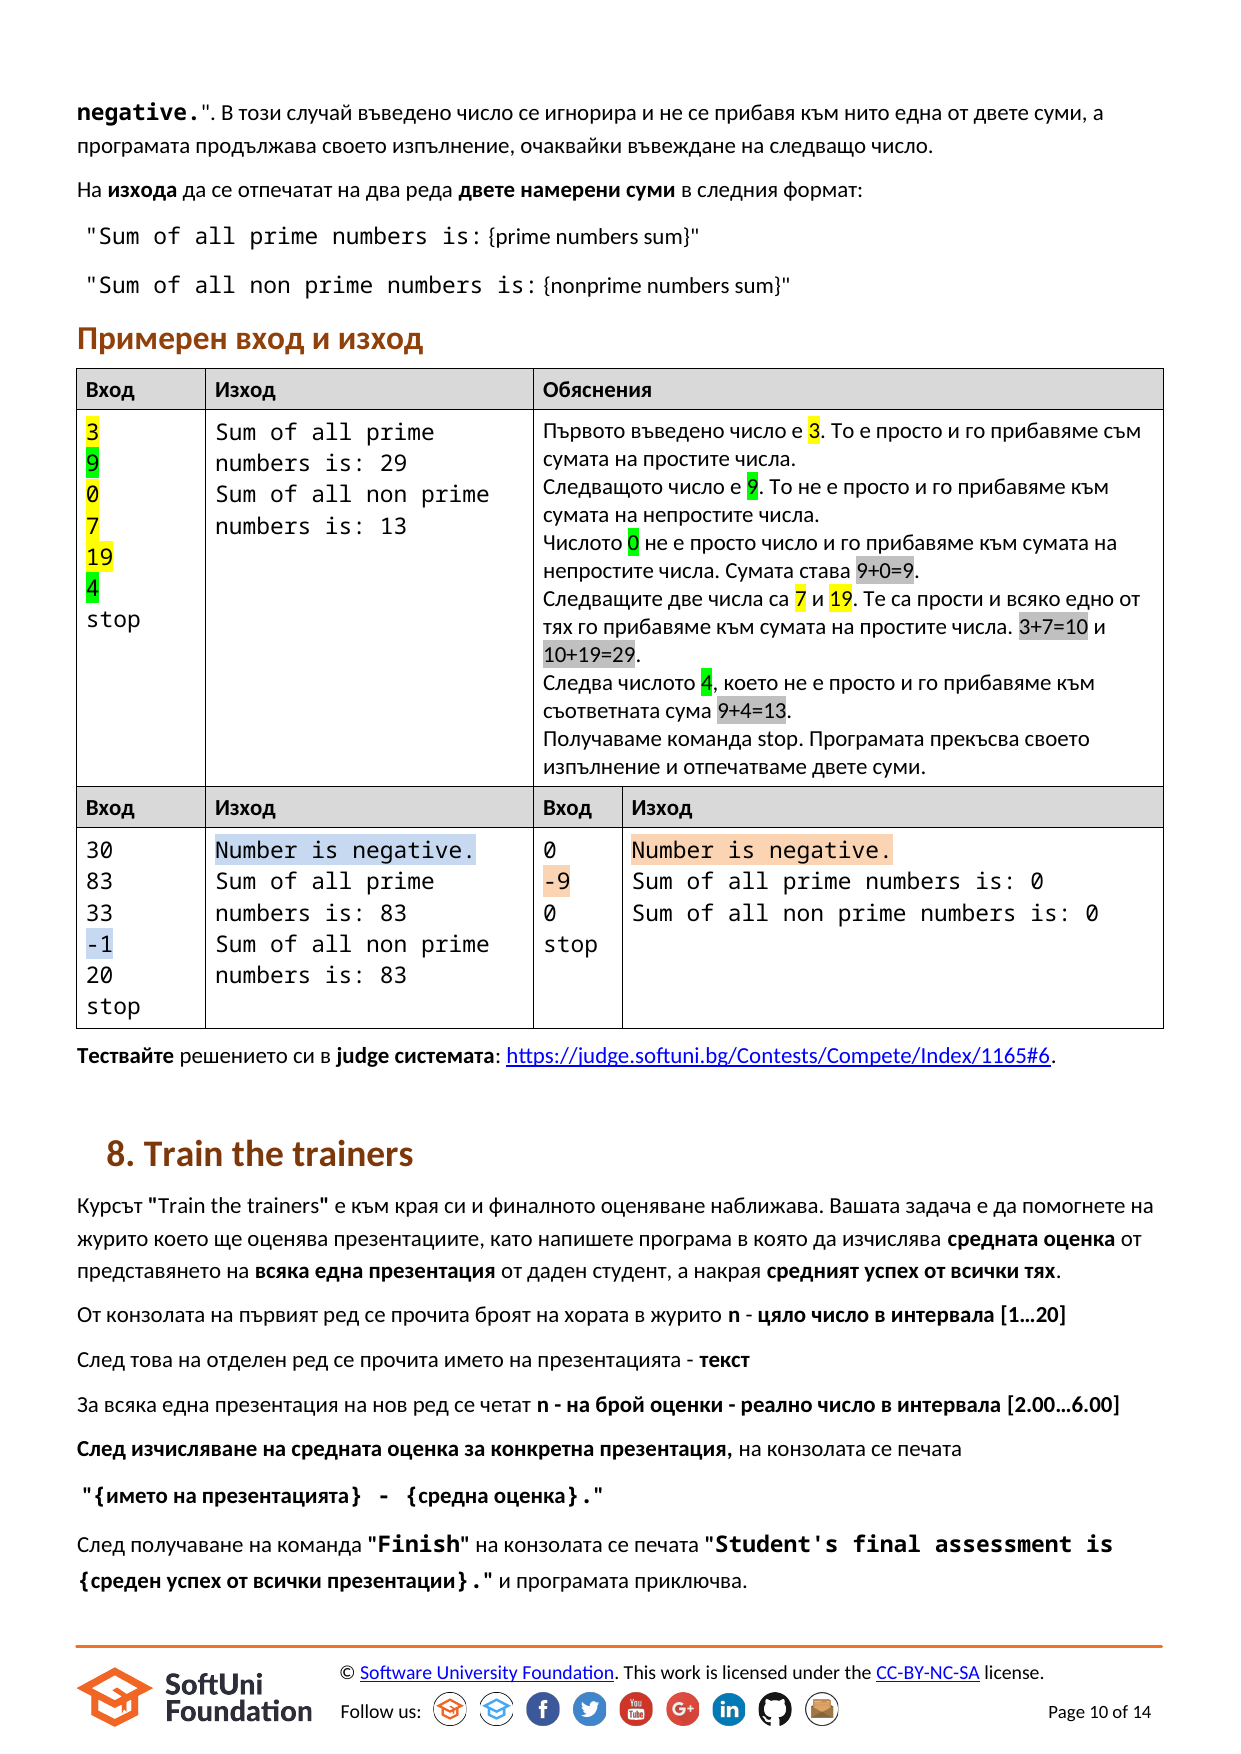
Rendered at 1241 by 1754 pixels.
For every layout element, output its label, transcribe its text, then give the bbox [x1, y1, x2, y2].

text След получаване на команда "Finish" на конзолата се печата "Student's final assessment is {среден успех от всички презентации}." и програмата приключва. [77, 1528, 1163, 1595]
text "{името на презентацията} - {средна оценка}." [77, 1479, 1163, 1511]
picture [76, 1667, 312, 1727]
picture [736, 1693, 746, 1703]
table_header Изход [206, 369, 533, 409]
text След изчисляване на средната оценка за конкретна презентация, на конзолата се печата [77, 1434, 1163, 1463]
text За всяка една презентация на нов ред се четат n - на брой оценки - реално число в интервала [2.00…6.00] [77, 1390, 1163, 1418]
table_header Обяснения [534, 369, 1163, 409]
picture [712, 1693, 722, 1703]
table_cell 3 9 0 7 19 4 stop [77, 410, 205, 786]
picture [666, 1692, 700, 1726]
picture [758, 1692, 792, 1726]
picture [736, 1716, 746, 1726]
table_cell 30 83 33 -1 20 stop [77, 828, 205, 1027]
picture [526, 1692, 560, 1726]
picture [433, 1692, 467, 1726]
text След това на отделен ред се прочита името на презентацията - текст [77, 1345, 1163, 1373]
subtitle Примерен вход и изход [77, 317, 1163, 358]
table_cell Number is negative. Sum of all prime numbers is: 0 Sum of all non prime numbers is: 0 [623, 828, 1163, 1027]
table_cell Number is negative. Sum of all prime numbers is: 83 Sum of all non prime numbers is: 83 [206, 828, 533, 1027]
table_header Вход [77, 369, 205, 409]
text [77, 95, 1163, 159]
table_cell 0 -9 0 stop [534, 828, 622, 1027]
picture [573, 1692, 607, 1726]
picture [619, 1692, 653, 1726]
text От конзолата на първият ред се прочита броят на хората в журито n - цяло число в интервала [1…20] [77, 1301, 1163, 1328]
table_cell Изход [206, 787, 533, 827]
table_cell Изход [623, 787, 1163, 827]
table_cell Вход [534, 787, 622, 827]
picture [480, 1692, 513, 1726]
picture [727, 1707, 738, 1717]
text "Sum of all non prime numbers is: {nonprime numbers sum}" [47, 269, 1163, 300]
text Тествайте решението си в judge системата: https://judge.softuni.bg/Contests/Compete/Index/1165#6. [77, 1041, 1163, 1069]
table_cell Sum of all prime numbers is: 29 Sum of all non prime numbers is: 13 [206, 410, 533, 786]
table_cell Вход [77, 787, 205, 827]
picture [712, 1716, 722, 1726]
table_cell Първото въведено число е 3. То е просто и го прибавяме съм сумата на простите числа. Следващото число е 9. То не е просто и го прибавяме към сумата на непростите числа. Числото 0 не е просто число и го прибавяме към сумата на непростите числа. Сумата става 9+0=9. Следващите две числа са 7 и 19. Те са прости и всяко едно от тях го прибавяме към сумата на простите числа. 3+7=10 и 10+19=29. Следва числото 4, което не е просто и го прибавяме към съответната сума 9+4=13. Получаваме команда stop. Програмата прекъсва своето изпълнение и отпечатваме двете суми. [534, 410, 1163, 786]
text "Sum of all prime numbers is: {prime numbers sum}" [47, 220, 1163, 251]
text Курсът "Train the trainers" е към края си и финалното оценяване наближава. Вашата задача е да помогнете на журито което ще оценява презентациите, като напишете програма в която да изчислява средната оценка от представянето на всяка една презентация от даден студент, а накрая средният успех от всички тях. [77, 1191, 1163, 1284]
subtitle Train the trainers [106, 1130, 1163, 1176]
picture [805, 1692, 839, 1726]
text На изхода да се отпечатат на два реда двете намерени суми в следния формат: [77, 176, 1163, 203]
